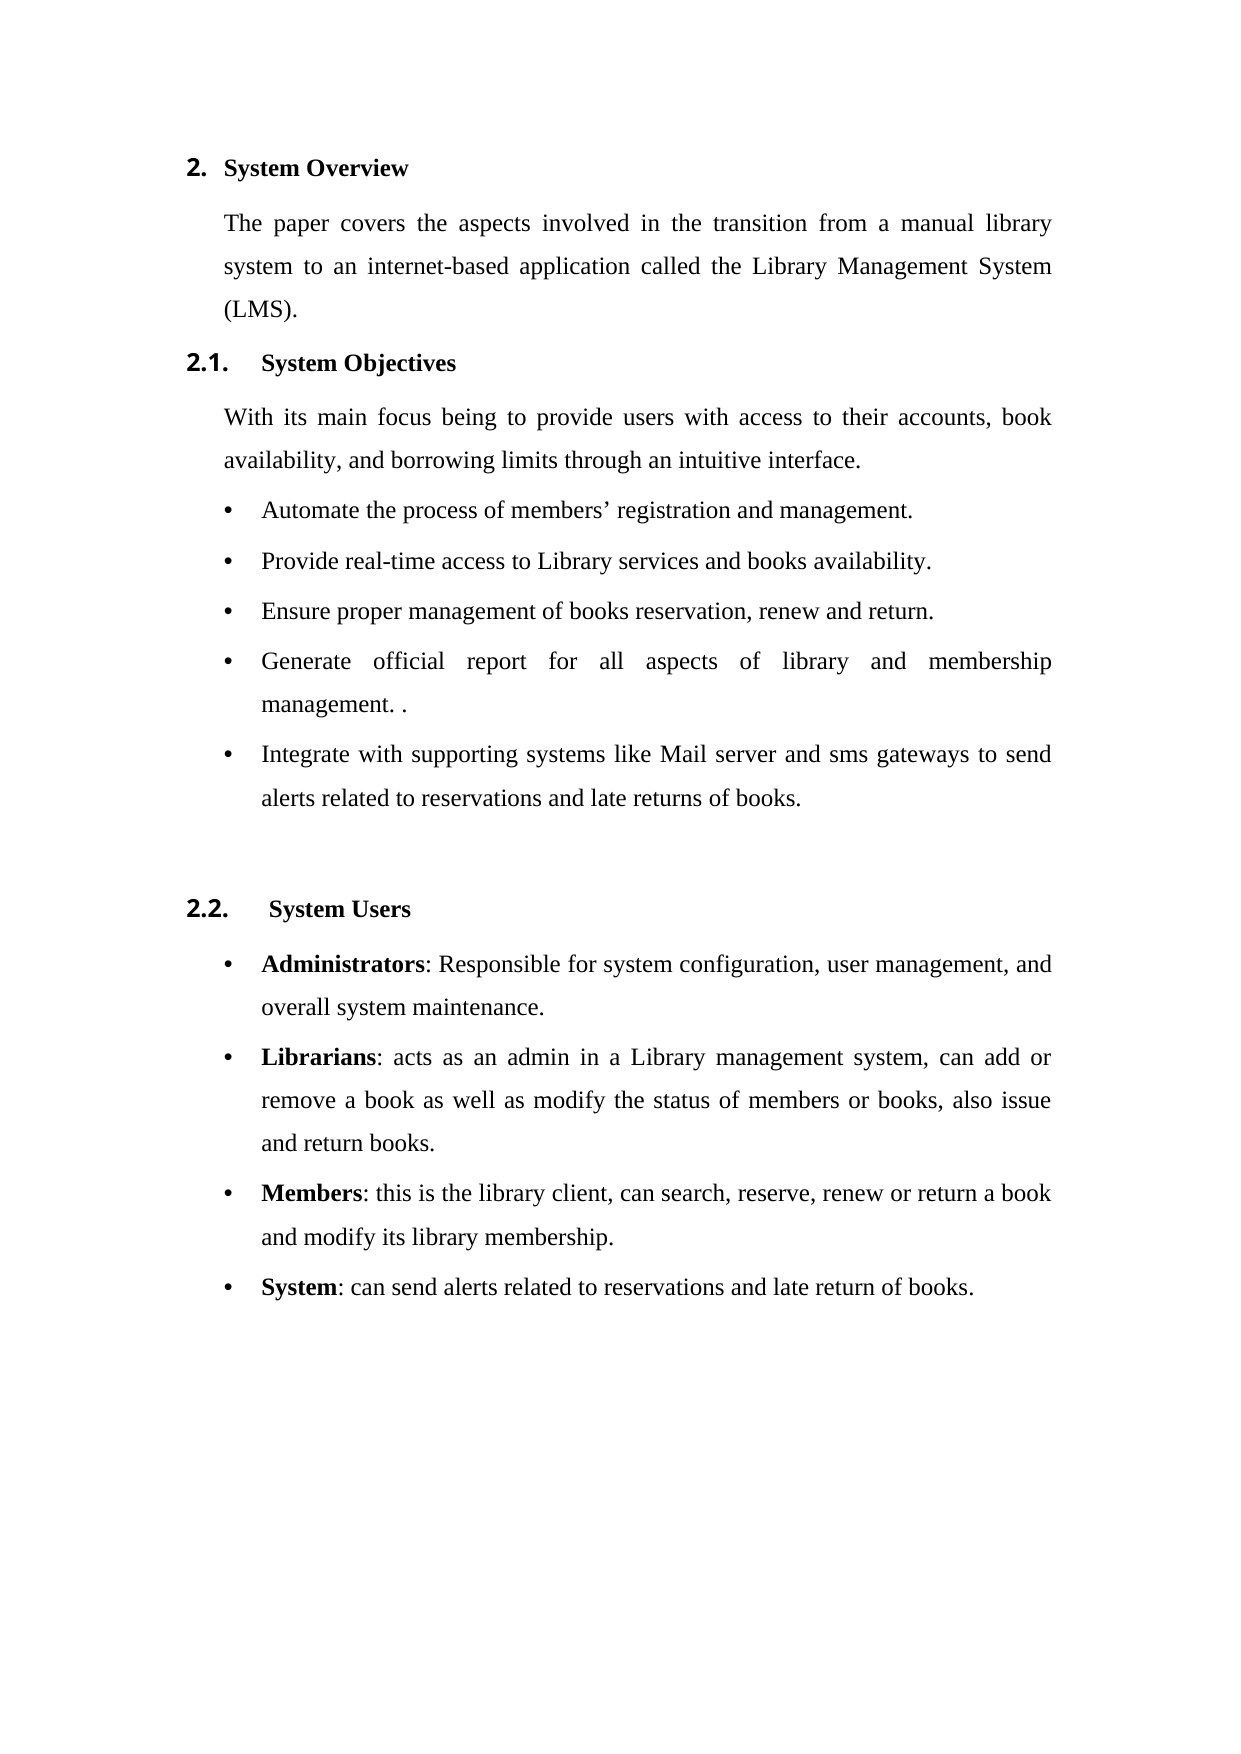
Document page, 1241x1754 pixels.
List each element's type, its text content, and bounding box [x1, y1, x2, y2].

text The paper covers the aspects involved in the transition from a manual library system to an internet-based application called the Library Management System (LMS). [223, 208, 1053, 323]
list Ensure proper management of books reservation, renew and return. [223, 596, 1053, 625]
list Automate the process of members’ registration and management. [223, 495, 1053, 524]
list Generate official report for all aspects of library and membership management. . [223, 646, 1053, 718]
list Integrate with supporting systems like Mail server and sms gateways to send alerts related to reservations and late returns of books. [223, 739, 1053, 811]
subtitle System Objectives [186, 344, 1054, 378]
list Provide real-time access to Library services and books availability. [223, 546, 1053, 574]
list Librarians: acts as an admin in a Library management system, can add or remove a book as well as modify the status of members or books, also issue and return books. [223, 1042, 1053, 1157]
subtitle System Overview [186, 150, 1054, 184]
text With its main focus being to provide users with access to their accounts, book availability, and borrowing limits through an intuitive interface. [223, 402, 1053, 474]
subtitle System Users [186, 891, 1054, 925]
list Members: this is the library client, can search, reserve, renew or return a book and modify its library membership. [223, 1178, 1053, 1250]
list System: can send alerts related to reservations and late return of books. [223, 1272, 1053, 1301]
list Administrators: Responsible for system configuration, user management, and overall system maintenance. [223, 948, 1053, 1021]
